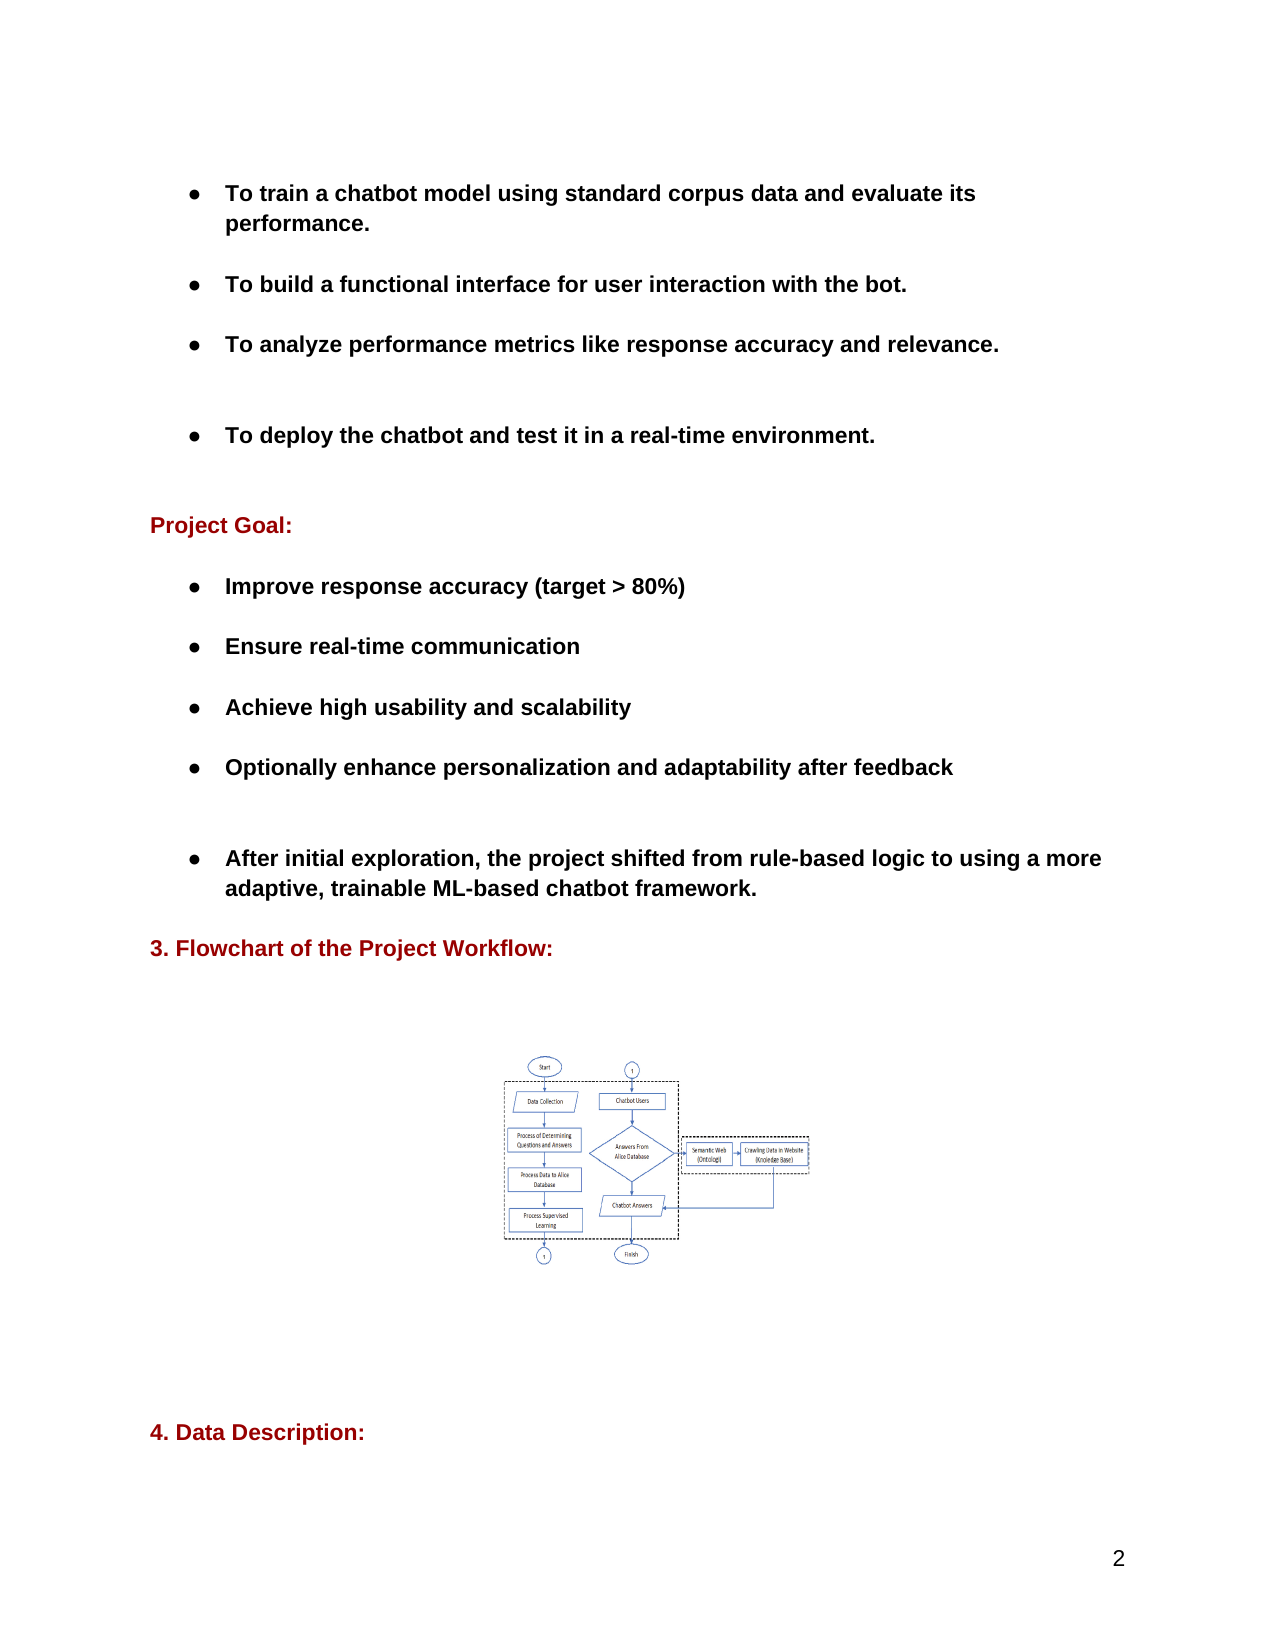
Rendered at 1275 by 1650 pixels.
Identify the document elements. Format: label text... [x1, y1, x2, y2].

picture [503, 1056, 810, 1265]
list To train a chatbot model using standard corpus data and evaluate its performance. [187, 180, 1125, 237]
text Project Goal: [150, 512, 1125, 539]
text 4. Data Description: [150, 1419, 1125, 1446]
list Optionally enhance personalization and adaptability after feedback [187, 754, 1125, 781]
list To analyze performance metrics like response accuracy and relevance. [187, 331, 1125, 358]
list After initial exploration, the project shifted from rule-based logic to using a more adaptive, trainable ML-based chatbot framework. [187, 845, 1125, 901]
list Improve response accuracy (target > 80%) [187, 573, 1125, 599]
list To deploy the chatbot and test it in a real-time environment. [187, 422, 1125, 448]
list Achieve high usability and scalability [187, 694, 1125, 720]
list Ensure real-time communication [187, 633, 1125, 660]
list To build a functional interface for user interaction with the bot. [187, 271, 1125, 297]
text 3. Flowchart of the Project Workflow: [150, 935, 1125, 962]
